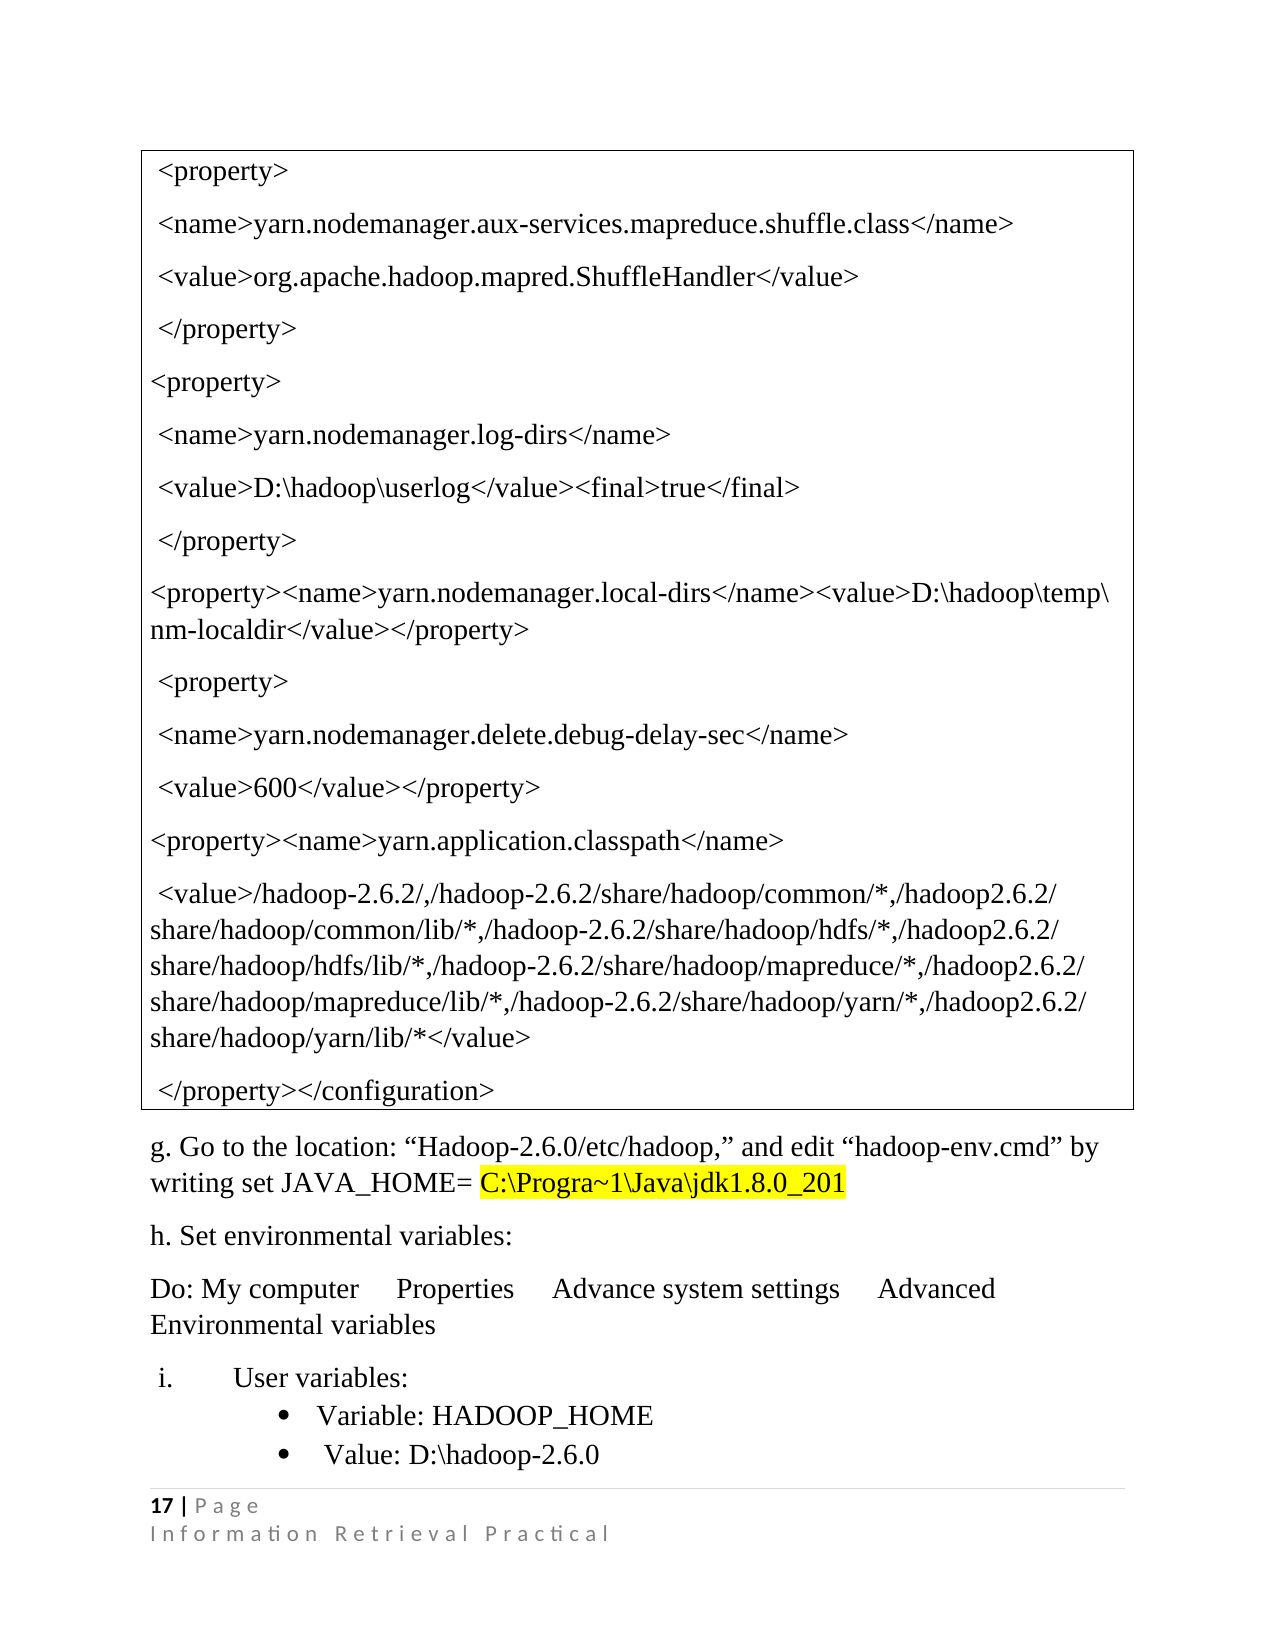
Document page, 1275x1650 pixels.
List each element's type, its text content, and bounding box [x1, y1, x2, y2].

text <value>/hadoop-2.6.2/,/hadoop-2.6.2/share/hadoop/common/*,/hadoop2.6.2/share/hadoop/common/lib/*,/hadoop-2.6.2/share/hadoop/hdfs/*,/hadoop2.6.2/share/hadoop/hdfs/lib/*,/hadoop-2.6.2/share/hadoop/mapreduce/*,/hadoop2.6.2/share/hadoop/mapreduce/lib/*,/hadoop-2.6.2/share/hadoop/yarn/*,/hadoop2.6.2/share/hadoop/yarn/lib/*</value> [142, 873, 1133, 1054]
list Value: D:\hadoop-2.6.0 [278, 1437, 1125, 1471]
text <value>org.apache.hadoop.mapred.ShuffleHandler</value> [142, 256, 1133, 292]
text </property></configuration> [142, 1070, 1133, 1109]
text <property><name>yarn.nodemanager.local-dirs</name><value>D:\hadoop\temp\nm-localdir</value></property> [142, 572, 1133, 645]
text </property> [142, 520, 1133, 556]
text <property> [142, 361, 1133, 398]
text <name>yarn.nodemanager.log-dirs</name> [142, 414, 1133, 451]
text <value>D:\hadoop\userlog</value><final>true</final> [142, 467, 1133, 503]
text <value>600</value></property> [142, 767, 1133, 804]
list Variable: HADOOP_HOME [278, 1398, 1125, 1432]
text h. Set environmental variables: [150, 1218, 1125, 1252]
text <property> [142, 151, 1133, 187]
text <property><name>yarn.application.classpath</name> [142, 820, 1133, 857]
text <property> [142, 661, 1133, 698]
list User variables: [158, 1360, 1125, 1393]
text Do: My computer  Properties  Advance system settings  Advanced  Environmental variables [150, 1271, 1125, 1341]
text <name>yarn.nodemanager.aux-services.mapreduce.shuffle.class</name> [142, 203, 1133, 239]
text g. Go to the location: “Hadoop-2.6.0/etc/hadoop,” and edit “hadoop-env.cmd” by writing set JAVA_HOME= C:\Progra~1\Java\jdk1.8.0_201 [150, 1129, 1125, 1199]
text </property> [142, 308, 1133, 345]
text <name>yarn.nodemanager.delete.debug-delay-sec</name> [142, 714, 1133, 751]
